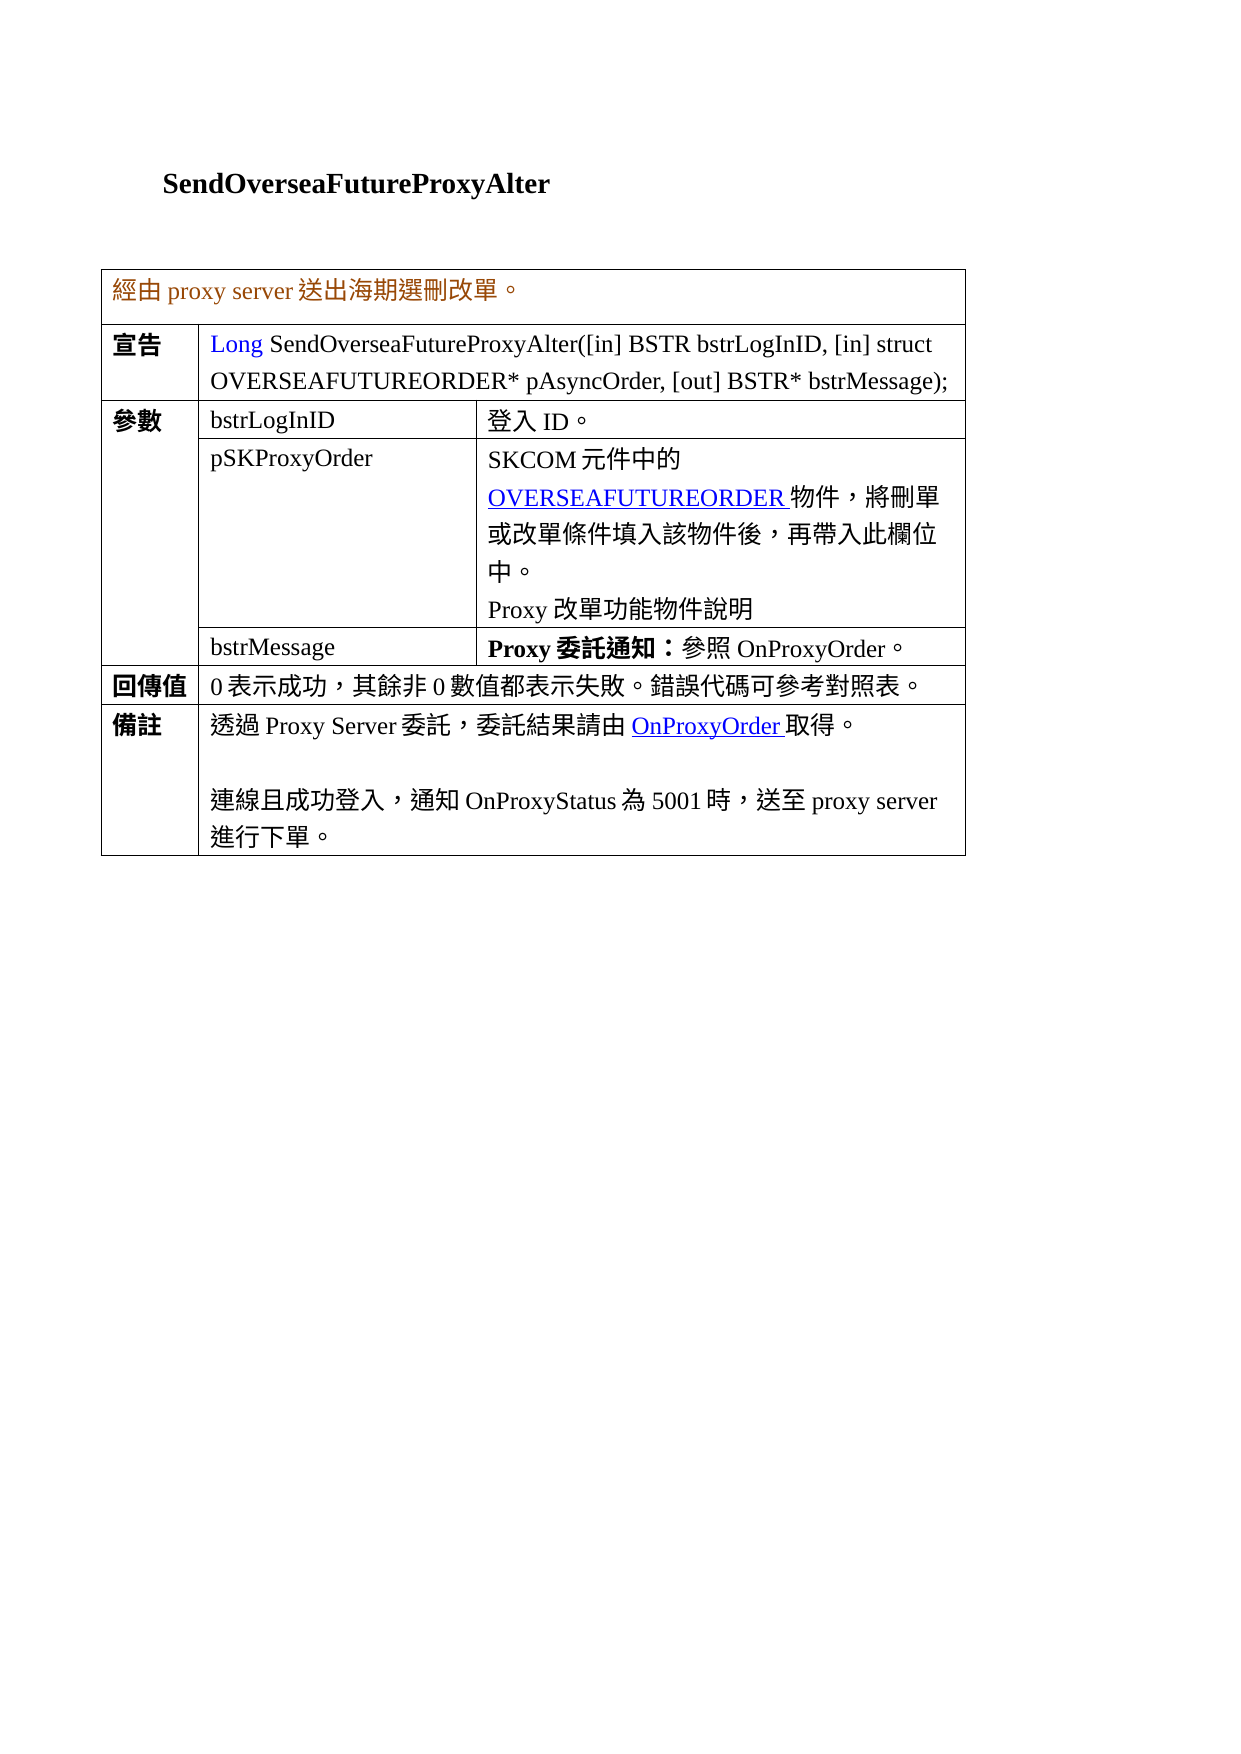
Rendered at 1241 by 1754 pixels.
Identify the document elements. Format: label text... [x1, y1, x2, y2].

table_header 經由proxy server送出海期選刪改單。 [102, 270, 965, 323]
table_cell 備註 [102, 705, 198, 855]
table_cell pSKProxyOrder [199, 439, 476, 627]
table_cell Proxy委託通知：參照 OnProxyOrder。 [477, 628, 965, 665]
table_cell bstrLogInID [199, 401, 476, 438]
table_cell 回傳值 [102, 666, 198, 704]
table_cell 0表示成功，其餘非0數值都表示失敗。錯誤代碼可參考對照表。 [199, 666, 965, 704]
table_cell 參數 [102, 401, 198, 665]
table_cell bstrMessage [199, 628, 476, 665]
table_cell 登入ID。 [477, 401, 965, 438]
table_cell 宣告 [102, 325, 198, 399]
table_cell 透過Proxy Server委託，委託結果請由OnProxyOrder取得。 連線且成功登入，通知OnProxyStatus為5001時，送至proxy server進行下單。 [199, 705, 965, 855]
table_cell Long SendOverseaFutureProxyAlter([in] BSTR bstrLogInID, [in] struct OVERSEAFUTUREORDER* pAsyncOrder, [out] BSTR* bstrMessage); [199, 325, 965, 399]
subtitle SendOverseaFutureProxyAlter [162, 164, 1128, 202]
table_cell SKCOM元件中的OVERSEAFUTUREORDER物件，將刪單或改單條件填入該物件後，再帶入此欄位中。 Proxy 改單功能物件說明 [477, 439, 965, 627]
